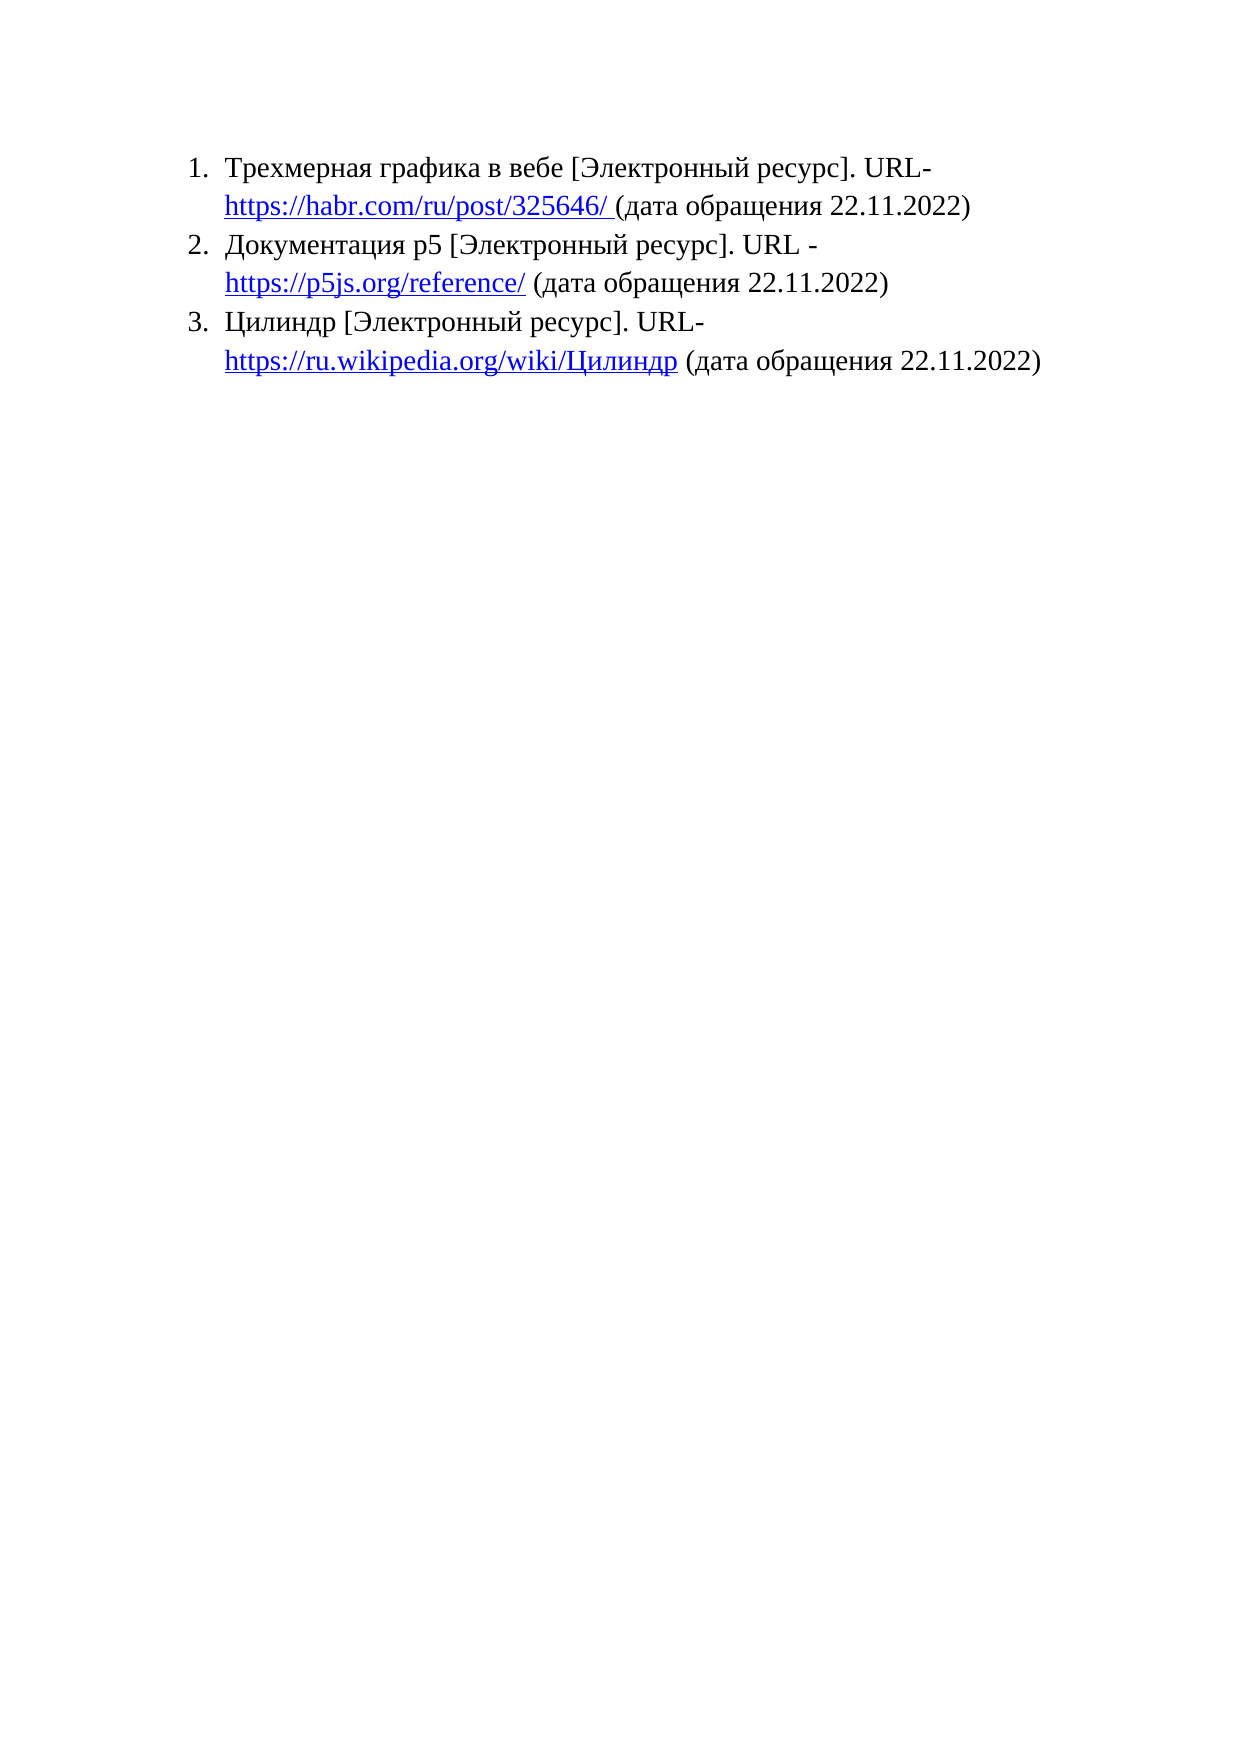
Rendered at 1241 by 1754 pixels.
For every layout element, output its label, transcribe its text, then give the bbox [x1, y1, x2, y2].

list Трехмерная графика в вебе [Электронный ресурс]. URL- https://habr.com/ru/post/325646/ (дата обращения 22.11.2022) [187, 150, 1090, 222]
list Документация p5 [Электронный ресурс]. URL - https://p5js.org/reference/ (дата обращения 22.11.2022) [187, 227, 1090, 299]
list Цилиндр [Электронный ресурс]. URL- https://ru.wikipedia.org/wiki/Цилиндр (дата обращения 22.11.2022) [187, 304, 1090, 376]
